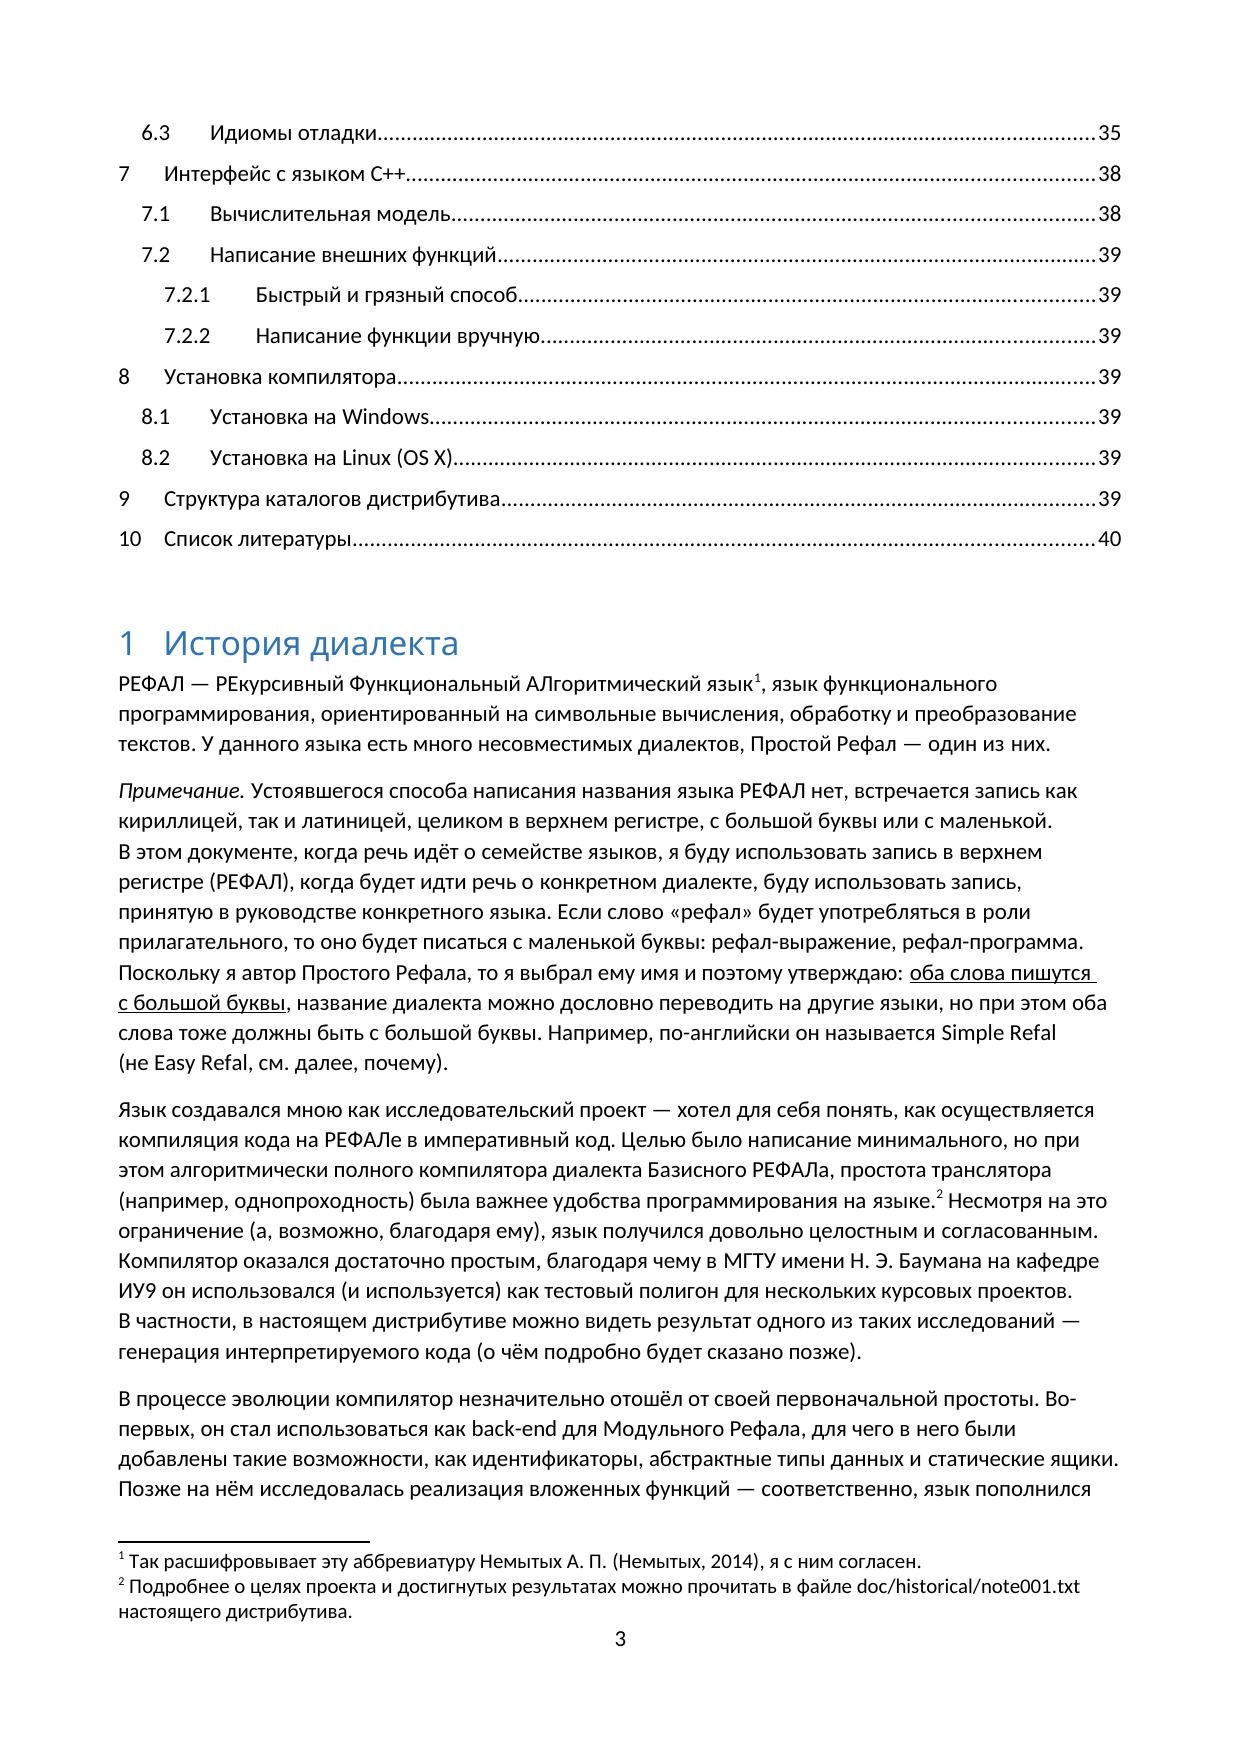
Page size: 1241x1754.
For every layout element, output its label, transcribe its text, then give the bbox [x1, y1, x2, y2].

text Язык создавался мною как исследовательский проект — хотел для себя понять, как осуществляется компиляция кода на РЕФАЛе в императивный код. Целью было написание минимального, но при этом алгоритмически полного компилятора диалекта Базисного РЕФАЛа, простота транслятора (например, однопроходность) была важнее удобства программирования на языке. Несмотря на это ограничение (а, возможно, благодаря ему), язык получился довольно целостным и согласованным. Компилятор оказался достаточно простым, благодаря чему в МГТУ имени Н. Э. Баумана на кафедре ИУ9 он использовался (и используется) как тестовый полигон для нескольких курсовых проектов. В частности, в настоящем дистрибутиве можно видеть результат одного из таких исследований — генерация интерпретируемого кода (о чём подробно будет сказано позже). [118, 1095, 1122, 1365]
text Примечание. Устоявшегося способа написания названия языка РЕФАЛ нет, встречается запись как кириллицей, так и латиницей, целиком в верхнем регистре, с большой буквы или с маленькой. В этом документе, когда речь идёт о семействе языков, я буду использовать запись в верхнем регистре (РЕФАЛ), когда будет идти речь о конкретном диалекте, буду использовать запись, принятую в руководстве конкретного языка. Если слово «рефал» будет употребляться в роли прилагательного, то оно будет писаться с маленькой буквы: рефал-выражение, рефал-программа. Поскольку я автор Простого Рефала, то я выбрал ему имя и поэтому утверждаю: оба слова пишутся с большой буквы, название диалекта можно дословно переводить на другие языки, но при этом оба слова тоже должны быть с большой буквы. Например, по-английски он называется Simple Refal (не Easy Refal, см. далее, почему). [118, 776, 1122, 1076]
text РЕФАЛ — РЕкурсивный Функциональный АЛгоритмический язык, язык функционального программирования, ориентированный на символьные вычисления, обработку и преобразование текстов. У данного языка есть много несовместимых диалектов, Простой Рефал — один из них. [118, 669, 1122, 758]
subtitle История диалекта [118, 620, 1122, 666]
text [118, 1384, 1122, 1502]
